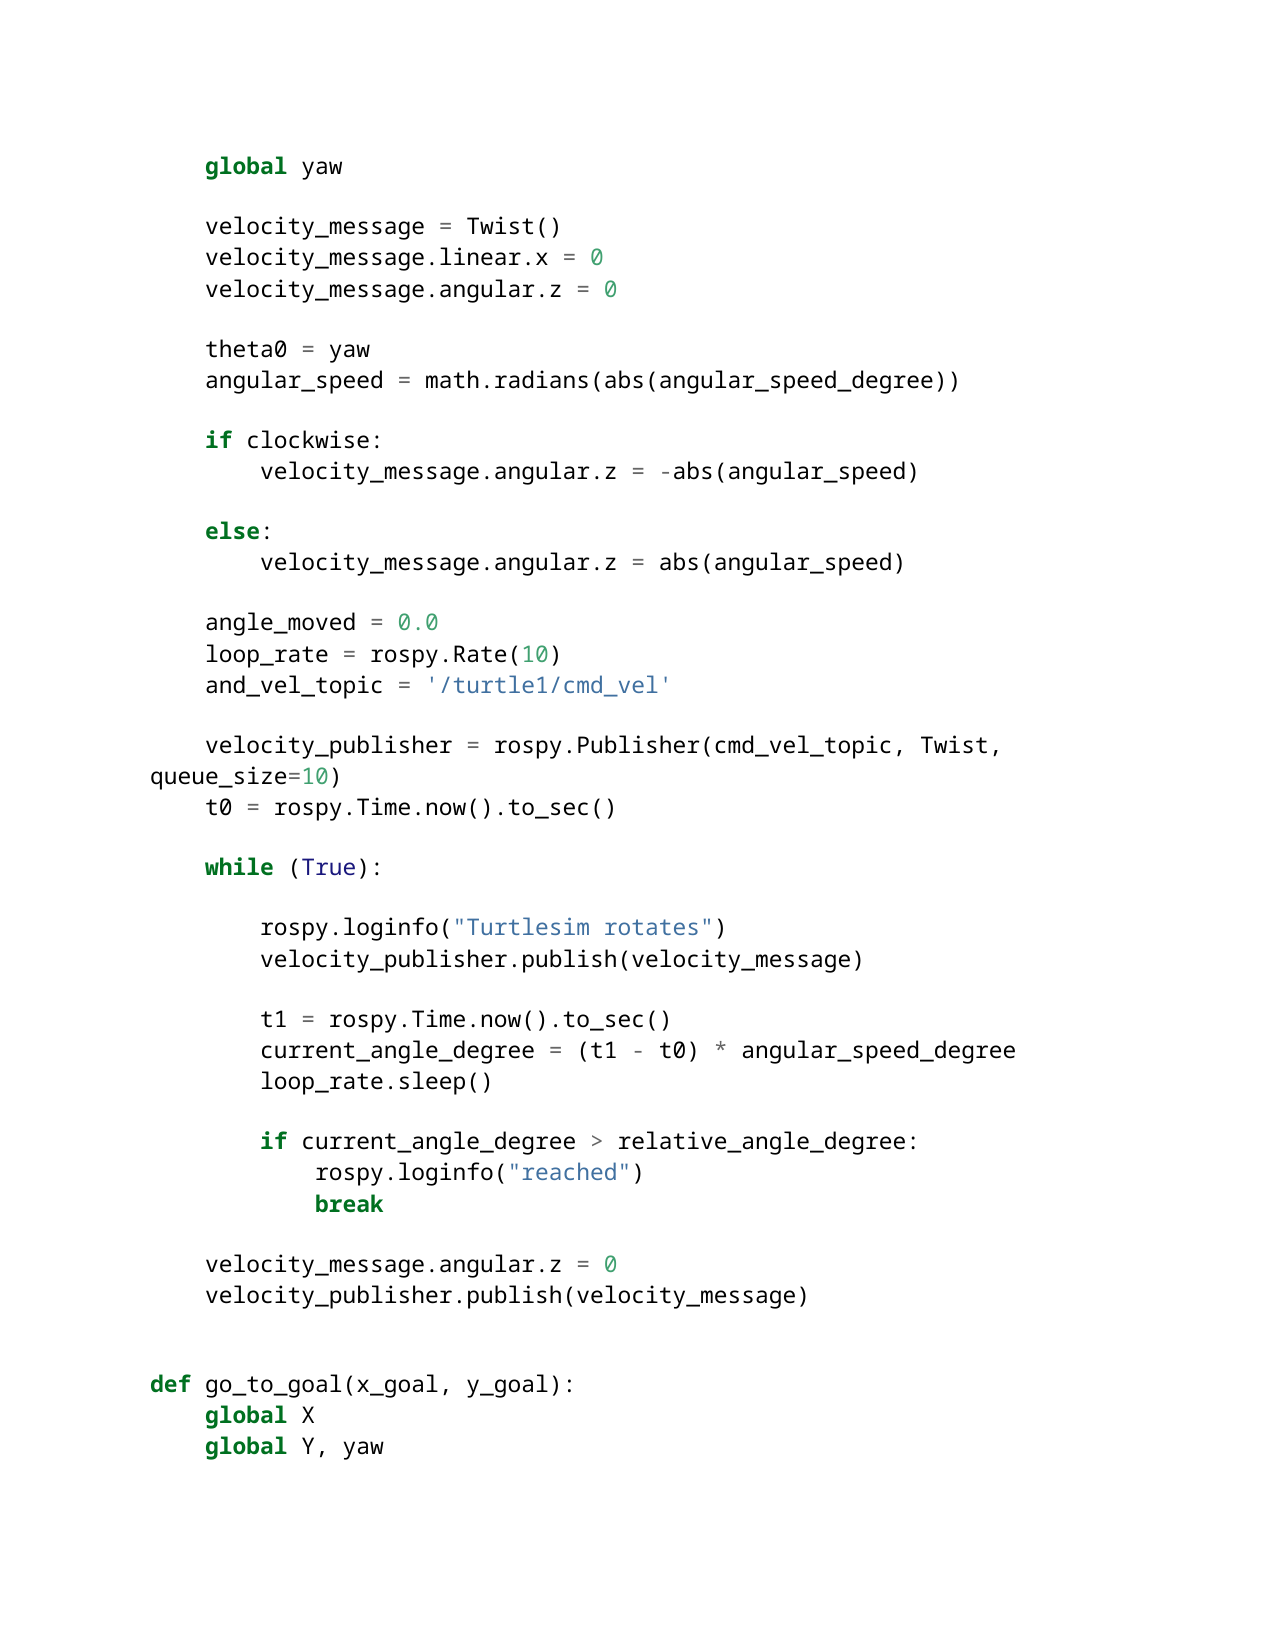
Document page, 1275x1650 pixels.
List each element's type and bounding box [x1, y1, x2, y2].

text [150, 150, 1125, 1490]
